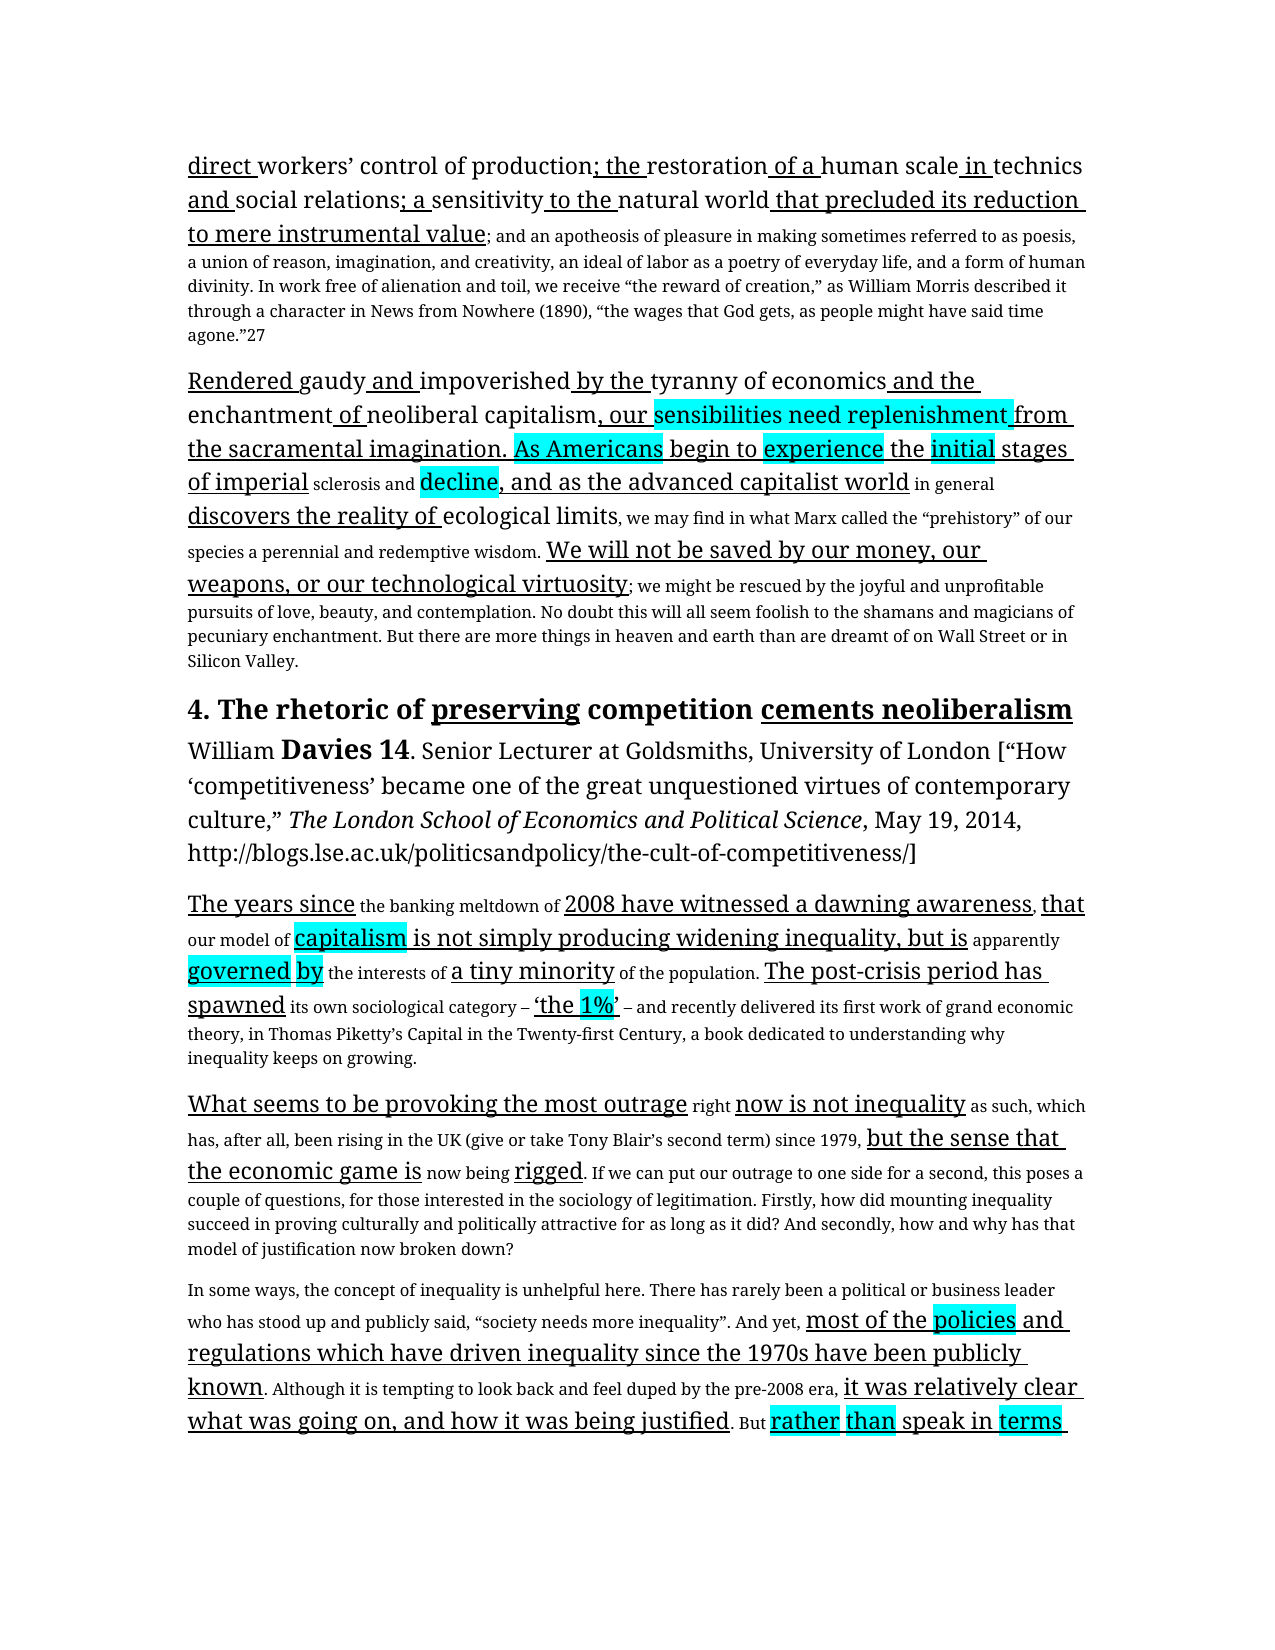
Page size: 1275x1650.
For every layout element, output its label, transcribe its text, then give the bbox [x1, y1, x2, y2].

text The years since the banking meltdown of 2008 have witnessed a dawning awareness, that our model of capitalism is not simply producing widening inequality, but is apparently governed by the interests of a tiny minority of the population. The post-crisis period has spawned its own sociological category – ‘the 1%’ – and recently delivered its first work of grand economic theory, in Thomas Piketty’s Capital in the Twenty-first Century, a book dedicated to understanding why inequality keeps on growing. [187, 888, 1087, 1069]
text What seems to be provoking the most outrage right now is not inequality as such, which has, after all, been rising in the UK (give or take Tony Blair’s second term) since 1979, but the sense that the economic game is now being rigged. If we can put our outrage to one side for a second, this poses a couple of questions, for those interested in the sociology of legitimation. Firstly, how did mounting inequality succeed in proving culturally and politically attractive for as long as it did? And secondly, how and why has that model of justification now broken down? [187, 1088, 1087, 1260]
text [187, 1278, 1087, 1436]
text Rendered gaudy and impoverished by the tyranny of economics and the enchantment of neoliberal capitalism, our sensibilities need replenishment from the sacramental imagination. As Americans begin to experience the initial stages of imperial sclerosis and decline, and as the advanced capitalist world in general discovers the reality of ecological limits, we may find in what Marx called the “prehistory” of our species a perennial and redemptive wisdom. We will not be saved by our money, our weapons, or our technological virtuosity; we might be rescued by the joyful and unprofitable pursuits of love, beauty, and contemplation. No doubt this will all seem foolish to the shamans and magicians of pecuniary enchantment. But there are more things in heaven and earth than are dreamt of on Wall Street or in Silicon Valley. [187, 365, 1087, 672]
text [187, 150, 1087, 347]
subtitle 4. The rhetoric of preserving competition cements neoliberalism [187, 691, 1087, 728]
text William Davies 14. Senior Lecturer at Goldsmiths, University of London [“How ‘competitiveness’ became one of the great unquestioned virtues of contemporary culture,” The London School of Economics and Political Science, May 19, 2014, http://blogs.lse.ac.uk/politicsandpolicy/the-cult-of-competitiveness/] [187, 731, 1087, 869]
